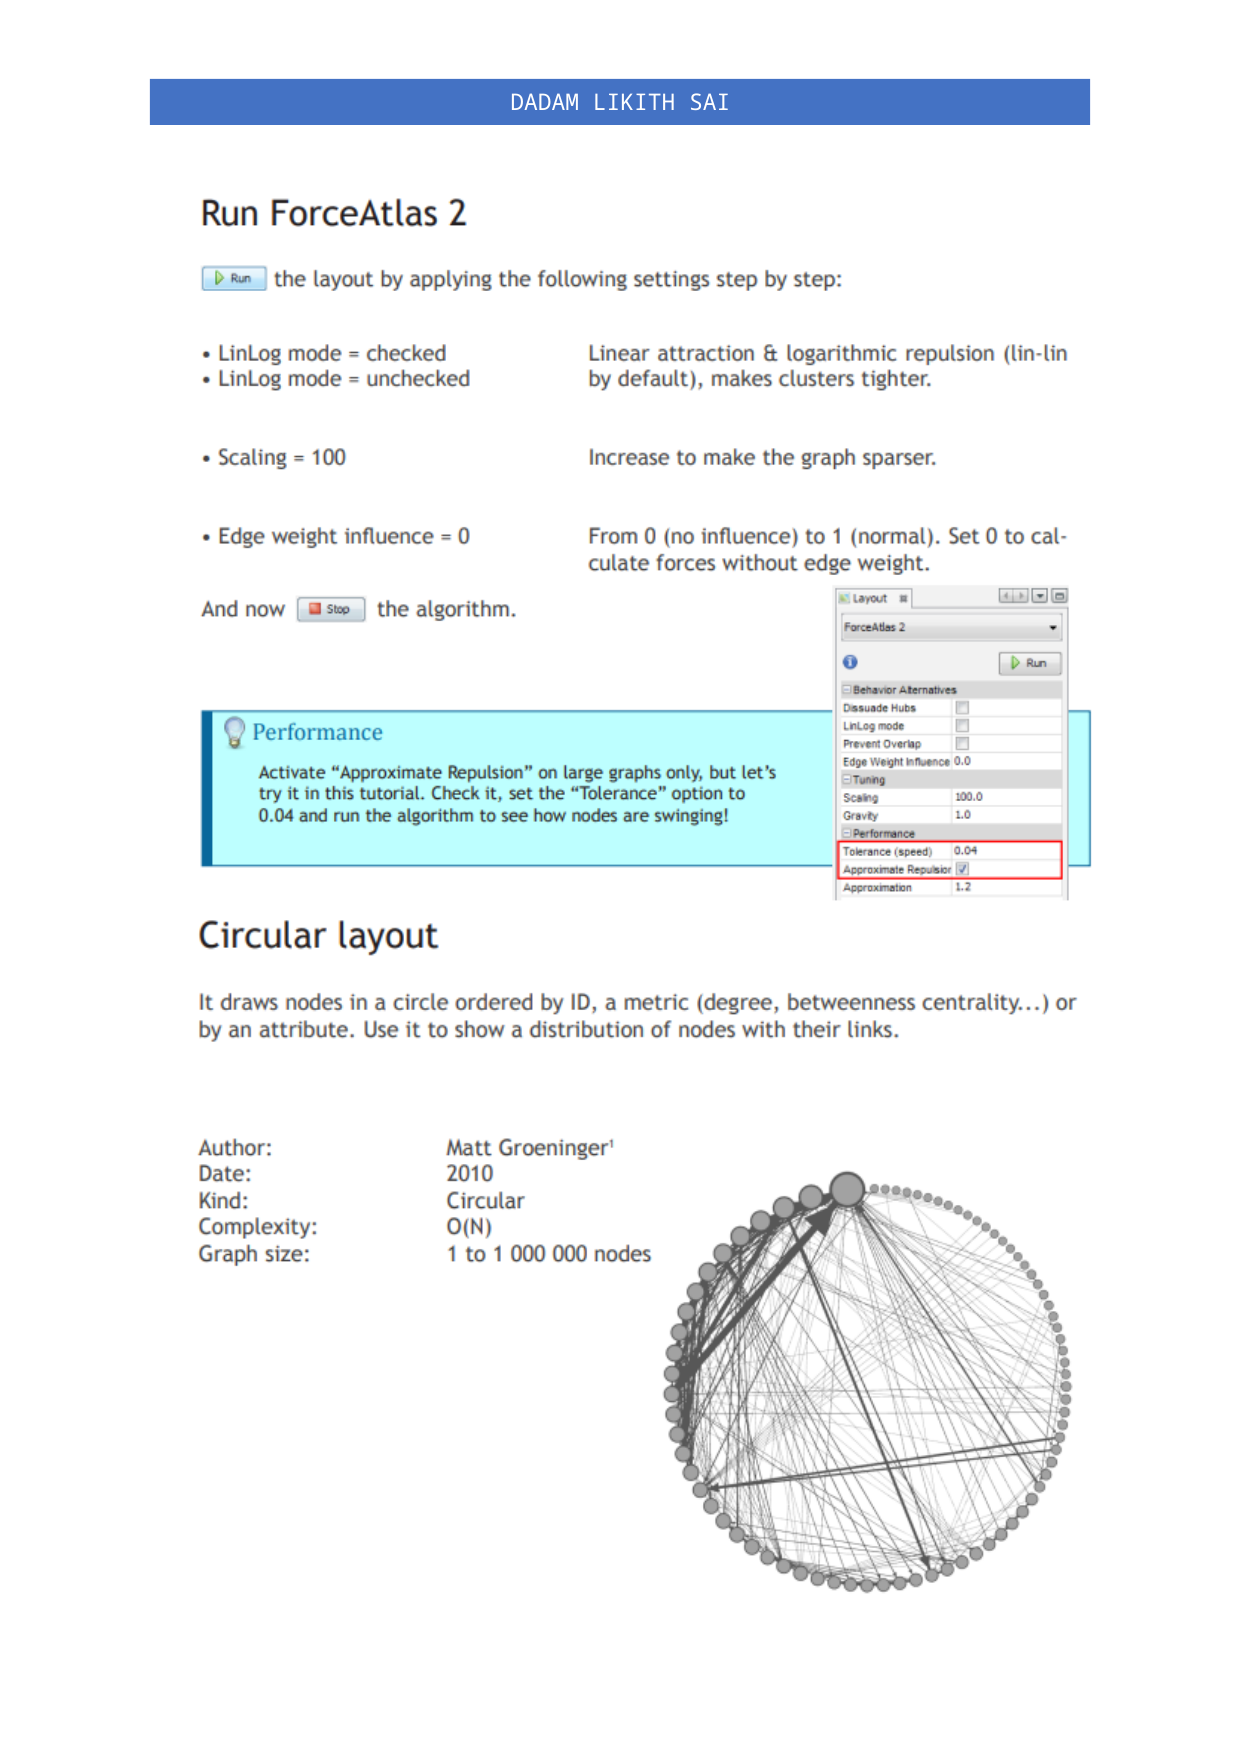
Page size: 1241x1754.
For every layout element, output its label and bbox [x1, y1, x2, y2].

picture [168, 178, 1109, 1598]
